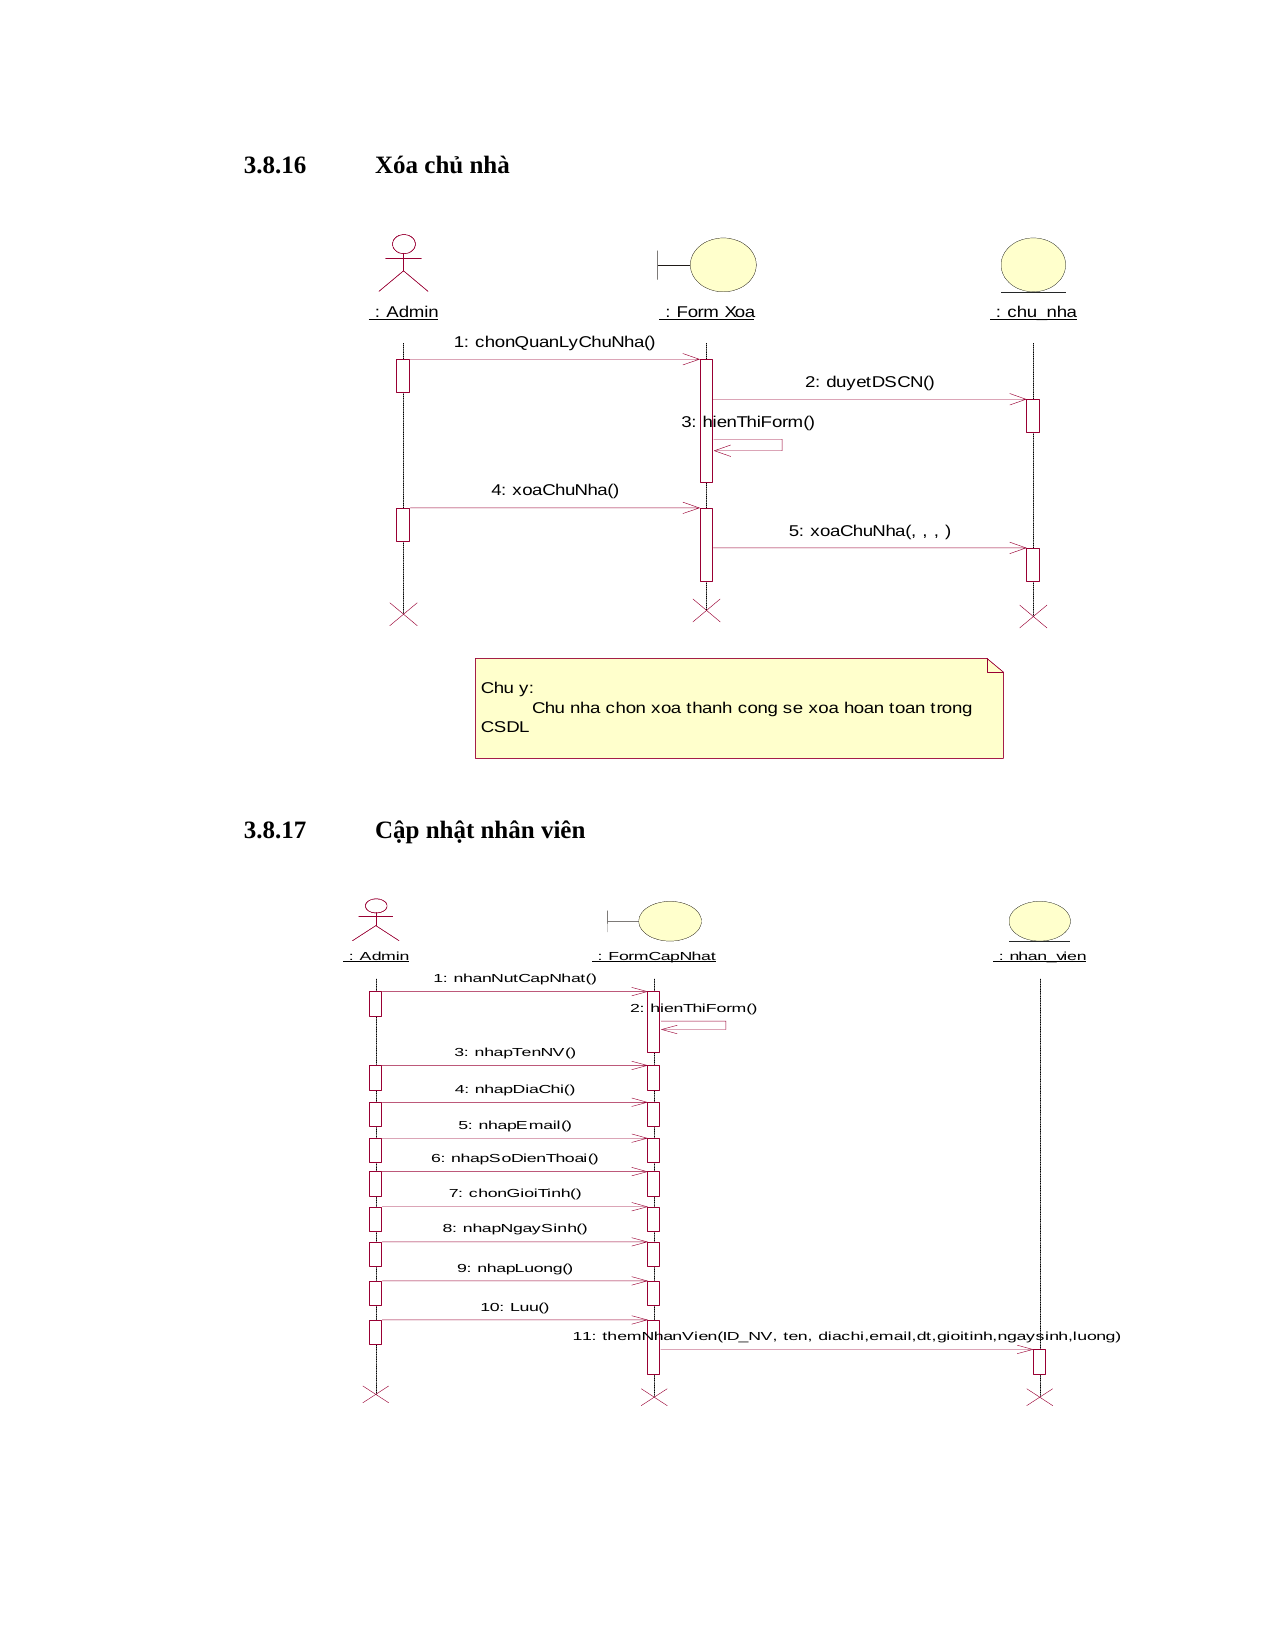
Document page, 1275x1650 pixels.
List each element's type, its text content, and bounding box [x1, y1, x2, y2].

text 3.8.17 Cập nhật nhân viên [244, 815, 1125, 844]
text 3.8.16 Xóa chủ nhà [244, 150, 1125, 179]
